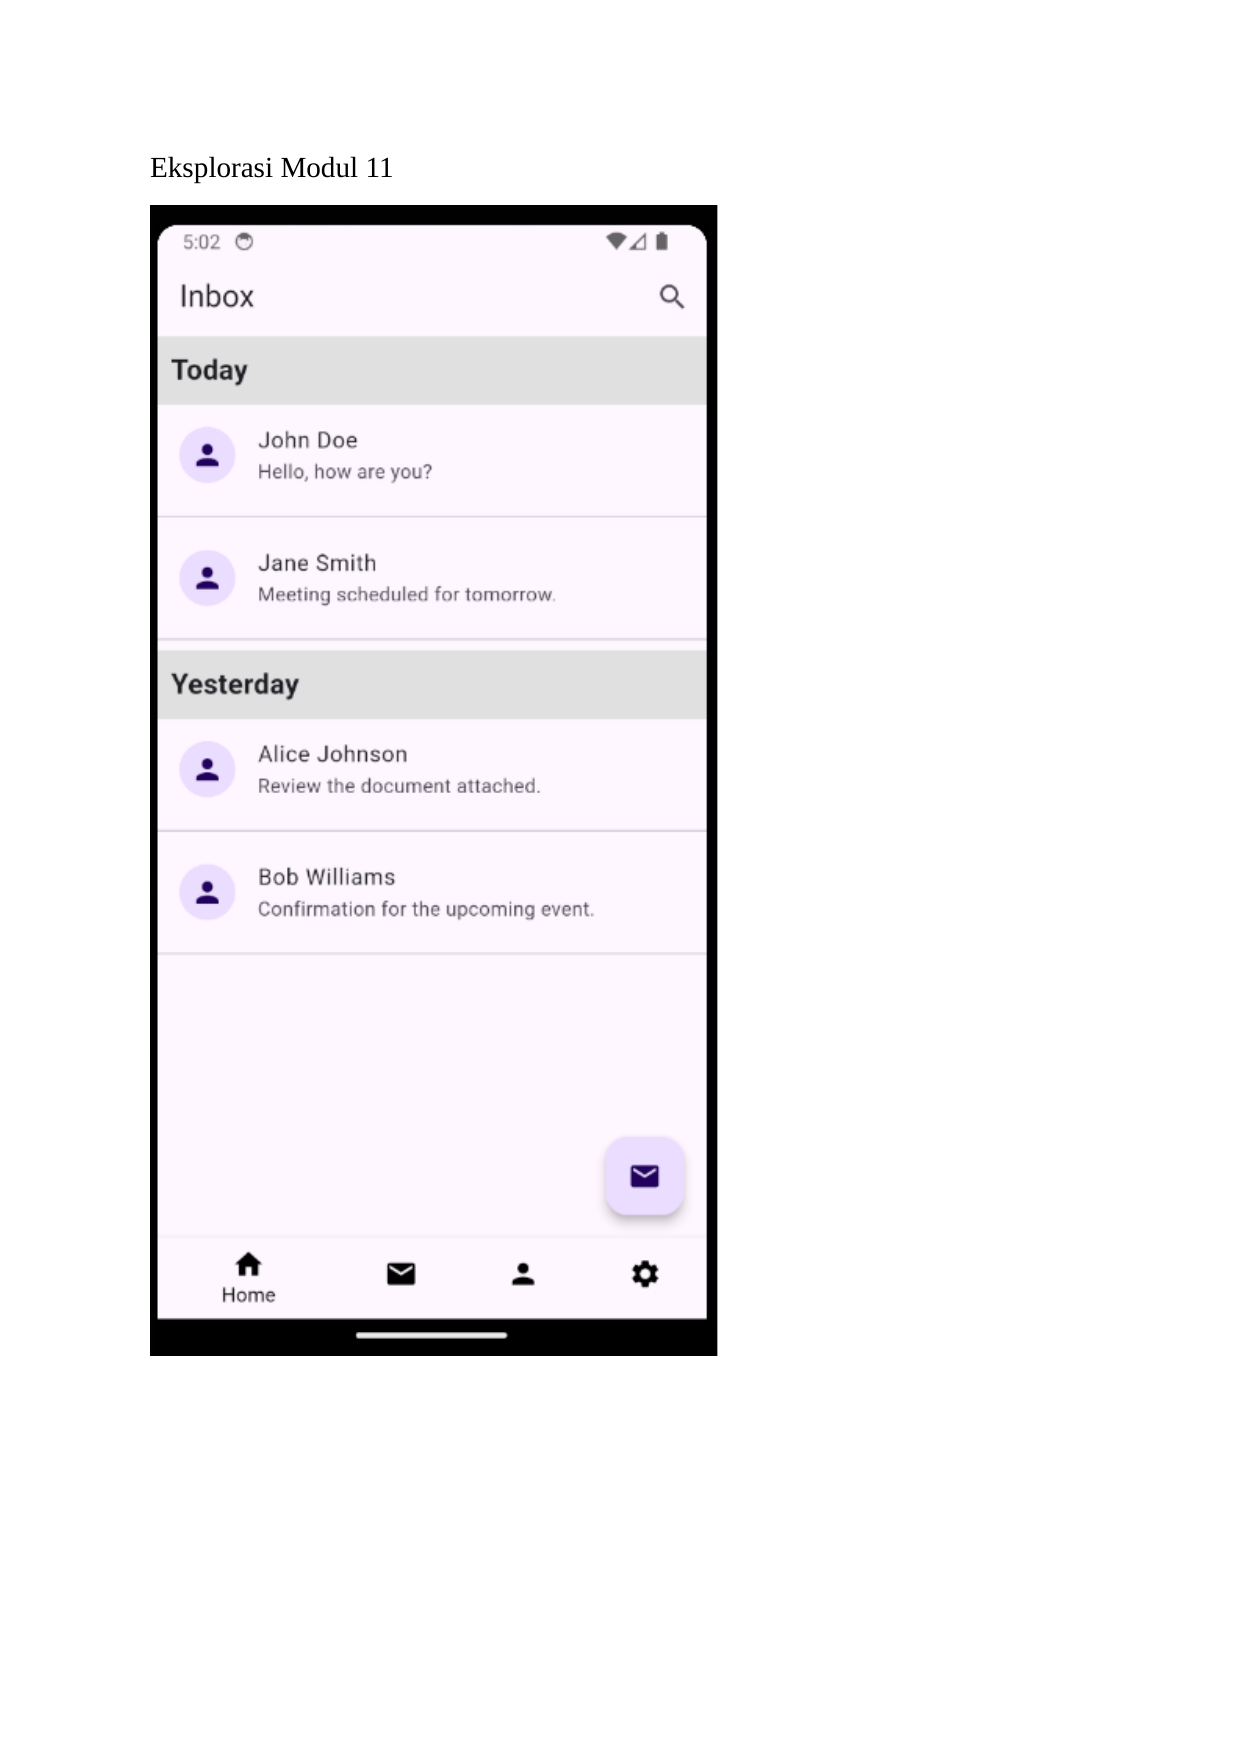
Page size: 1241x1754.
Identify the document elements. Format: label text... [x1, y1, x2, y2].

text Eksplorasi Modul 11 [150, 150, 1090, 183]
picture [150, 205, 718, 1356]
